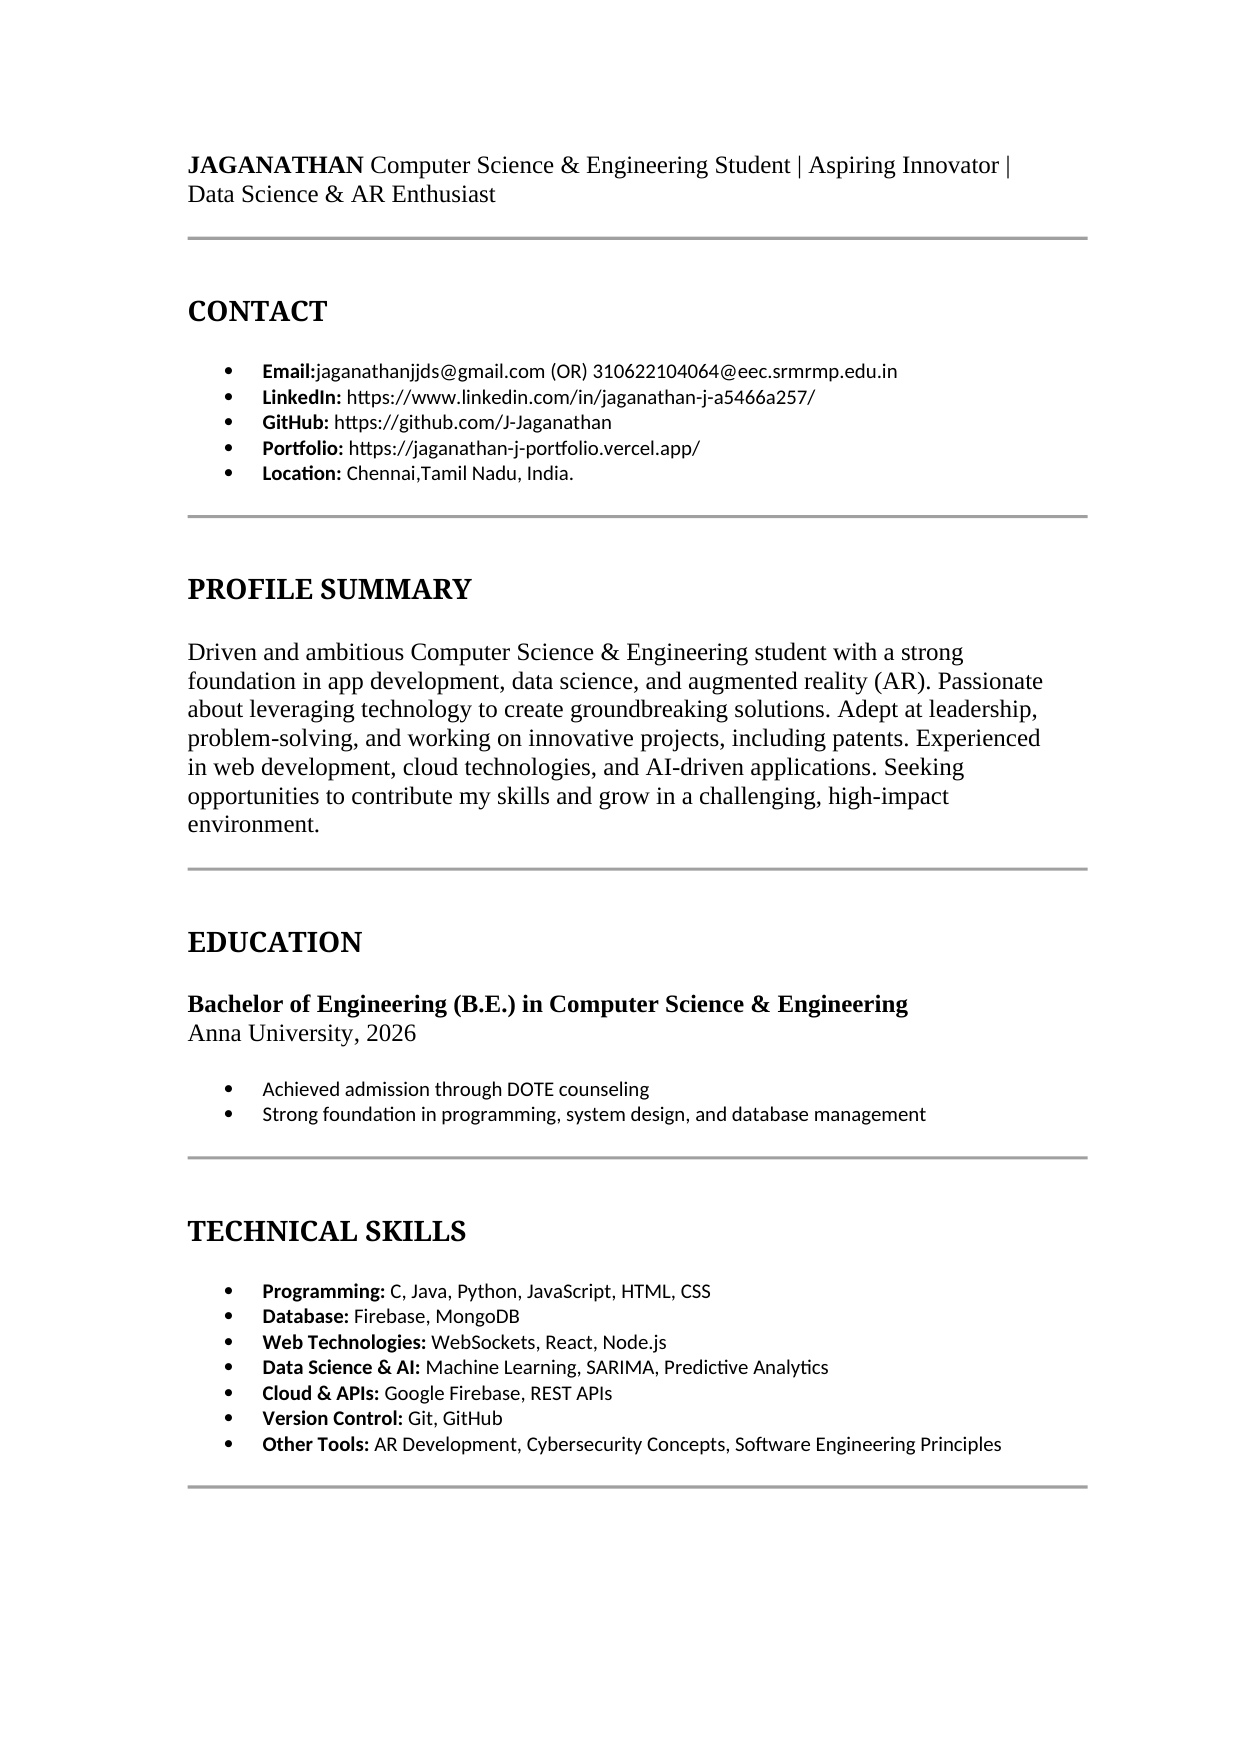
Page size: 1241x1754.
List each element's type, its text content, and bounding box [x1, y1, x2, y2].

list Cloud & APIs: Google Firebase, REST APIs [225, 1380, 1053, 1405]
text Bachelor of Engineering (B.E.) in Computer Science & Engineering Anna University, 2026 [187, 989, 1053, 1047]
list Programming: C, Java, Python, JavaScript, HTML, CSS [225, 1278, 1053, 1304]
list Portfolio: https://jaganathan-j-portfolio.vercel.app/ [225, 435, 1053, 460]
list GitHub: https://github.com/J-Jaganathan [225, 409, 1053, 435]
list Other Tools: AR Development, Cybersecurity Concepts, Software Engineering Principles [225, 1431, 1053, 1456]
list Achieved admission through DOTE counseling [225, 1076, 1053, 1102]
subtitle PROFILE SUMMARY [187, 569, 1053, 608]
list LinkedIn: https://www.linkedin.com/in/jaganathan-j-a5466a257/ [225, 384, 1053, 409]
list Email:jaganathanjjds@gmail.com (OR) 310622104064@eec.srmrmp.edu.in [225, 359, 1053, 384]
list Data Science & AI: Machine Learning, SARIMA, Predictive Analytics [225, 1354, 1053, 1380]
subtitle TECHNICAL SKILLS [187, 1211, 1053, 1249]
text JAGANATHAN Computer Science & Engineering Student | Aspiring Innovator | Data Science & AR Enthusiast [187, 150, 1053, 207]
subtitle CONTACT [187, 291, 1053, 329]
list Version Control: Git, GitHub [225, 1405, 1053, 1431]
text Driven and ambitious Computer Science & Engineering student with a strong foundation in app development, data science, and augmented reality (AR). Passionate about leveraging technology to create groundbreaking solutions. Adept at leadership, problem-solving, and working on innovative projects, including patents. Experienced in web development, cloud technologies, and AI-driven applications. Seeking opportunities to contribute my skills and grow in a challenging, high-impact environment. [187, 637, 1053, 838]
list Strong foundation in programming, system design, and database management [225, 1102, 1053, 1127]
list Location: Chennai,Tamil Nadu, India. [225, 460, 1053, 486]
list Database: Firebase, MongoDB [225, 1304, 1053, 1329]
subtitle EDUCATION [187, 922, 1053, 960]
list Web Technologies: WebSockets, React, Node.js [225, 1329, 1053, 1354]
